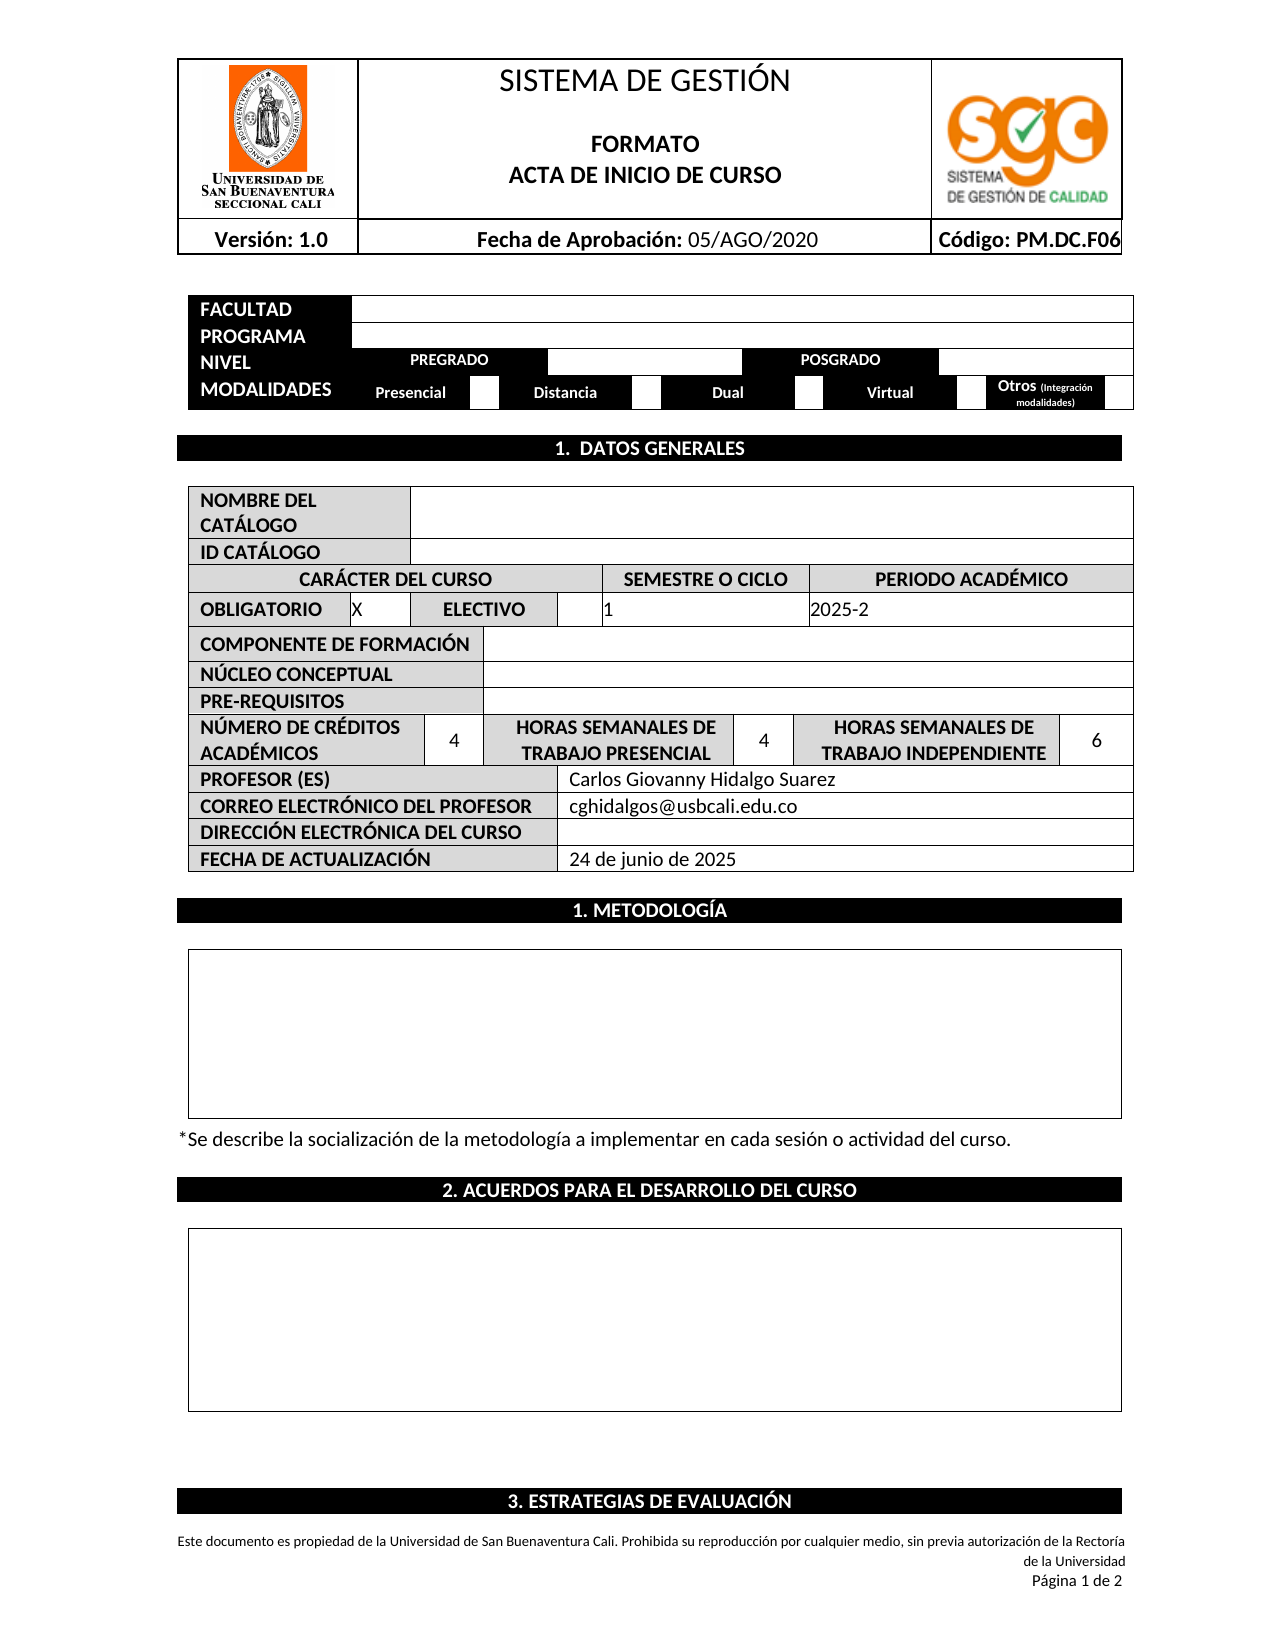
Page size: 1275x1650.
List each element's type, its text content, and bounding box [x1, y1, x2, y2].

table_cell Distancia [500, 376, 631, 409]
table_cell PRE-REQUISITOS [189, 688, 483, 713]
table_cell PROFESOR (ES) [189, 766, 557, 792]
table_cell PROGRAMA [189, 323, 351, 348]
table_cell 2025-2 [810, 593, 1133, 626]
table_cell HORAS SEMANALES DE TRABAJO INDEPENDIENTE [794, 715, 1059, 765]
table_cell [548, 349, 742, 375]
table_cell COMPONENTE DE FORMACIÓN [189, 627, 483, 661]
table_cell [795, 376, 823, 409]
table_cell NÚMERO DE CRÉDITOS ACADÉMICOS [189, 715, 424, 765]
table_header [352, 296, 1133, 322]
text *Se describe la socialización de la metodología a implementar en cada sesión o actividad del curso. [177, 1126, 1122, 1151]
table_cell SEMESTRE O CICLO [603, 565, 809, 592]
table_cell [558, 819, 1133, 845]
table_cell ID CATÁLOGO [189, 539, 410, 564]
table_cell Otros (Integración modalidades) [987, 376, 1104, 409]
table_header [411, 487, 1133, 538]
table_cell [470, 376, 499, 409]
table_cell MODALIDADES [189, 376, 351, 409]
table_header NOMBRE DEL CATÁLOGO [189, 487, 410, 538]
table_cell [939, 349, 1133, 375]
table_cell [484, 688, 1133, 713]
table_cell PERIODO ACADÉMICO [810, 565, 1133, 592]
table_cell 4 [734, 715, 793, 765]
table_cell FECHA DE ACTUALIZACIÓN [189, 846, 557, 871]
table_cell NÚCLEO CONCEPTUAL [189, 662, 483, 687]
text 3. ESTRATEGIAS DE EVALUACIÓN [177, 1488, 1122, 1514]
table_cell 1 [603, 593, 809, 626]
table_cell cghidalgos@usbcali.edu.co [558, 793, 1133, 818]
table_cell NIVEL [189, 349, 351, 375]
table_header [189, 1229, 1121, 1411]
table_header [189, 950, 1121, 1117]
table_cell HORAS SEMANALES DE TRABAJO PRESENCIAL [484, 715, 733, 765]
table_cell CARÁCTER DEL CURSO [189, 565, 602, 592]
table_cell [558, 593, 602, 626]
table_cell OBLIGATORIO [189, 593, 350, 626]
table_cell [352, 323, 1133, 348]
table_cell [632, 376, 661, 409]
table_cell [411, 539, 1133, 564]
table_cell 6 [1060, 715, 1133, 765]
table_cell [957, 376, 986, 409]
table_cell Dual [662, 376, 794, 409]
table_cell 4 [425, 715, 483, 765]
text 1. DATOS GENERALES [177, 435, 1122, 461]
table_header FACULTAD [189, 296, 351, 322]
table_cell 24 de junio de 2025 [558, 846, 1133, 871]
table_cell DIRECCIÓN ELECTRÓNICA DEL CURSO [189, 819, 557, 845]
table_cell [484, 662, 1133, 687]
table_cell PREGRADO [352, 349, 547, 375]
table_cell ELECTIVO [411, 593, 557, 626]
table_cell CORREO ELECTRÓNICO DEL PROFESOR [189, 793, 557, 818]
text 2. ACUERDOS PARA EL DESARROLLO DEL CURSO [177, 1177, 1122, 1202]
table_cell [1105, 376, 1133, 409]
table_cell POSGRADO [743, 349, 938, 375]
table_cell Presencial [352, 376, 469, 409]
table_cell Carlos Giovanny Hidalgo Suarez [558, 766, 1133, 792]
text 1. METODOLOGÍA [177, 898, 1122, 923]
table_cell Virtual [824, 376, 956, 409]
table_cell [484, 627, 1133, 661]
picture [202, 65, 335, 208]
table_cell X [351, 593, 410, 626]
